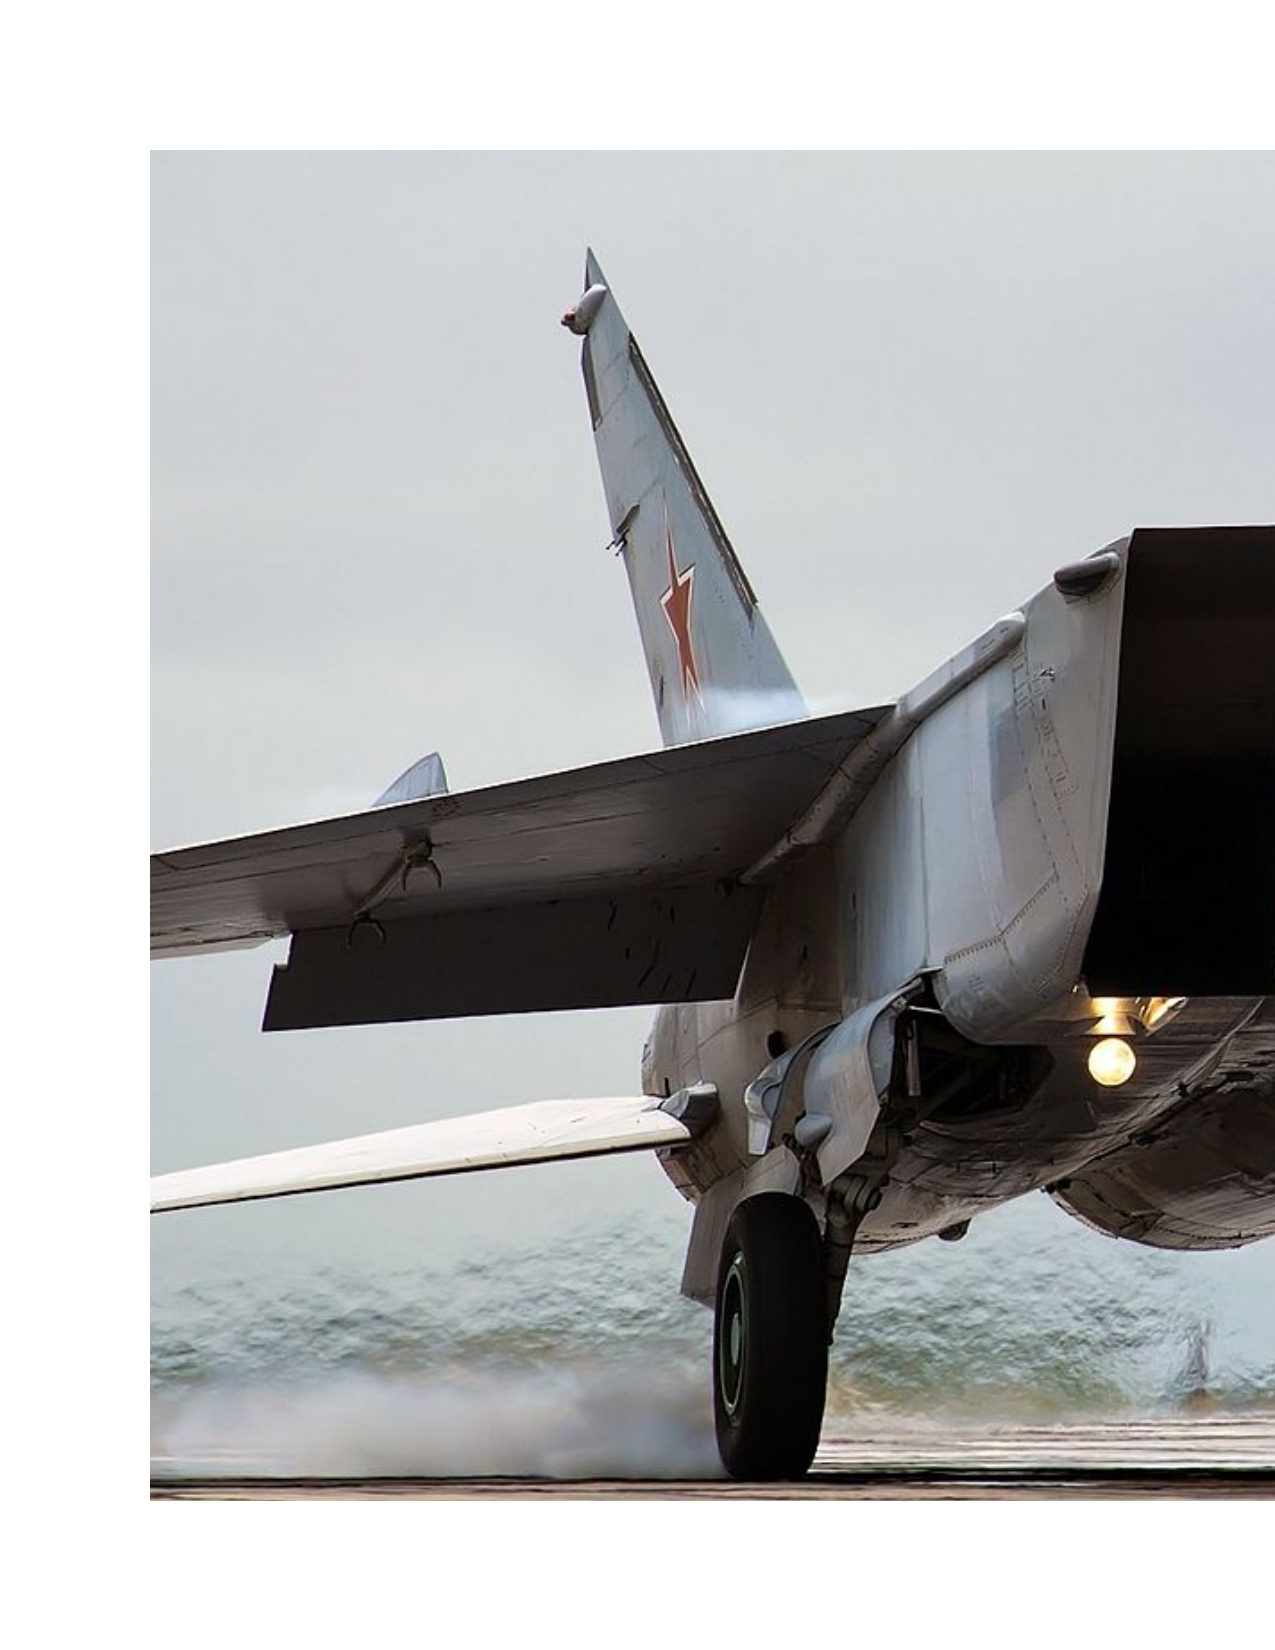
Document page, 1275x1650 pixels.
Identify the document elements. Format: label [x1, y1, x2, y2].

picture [150, 150, 1275, 1501]
